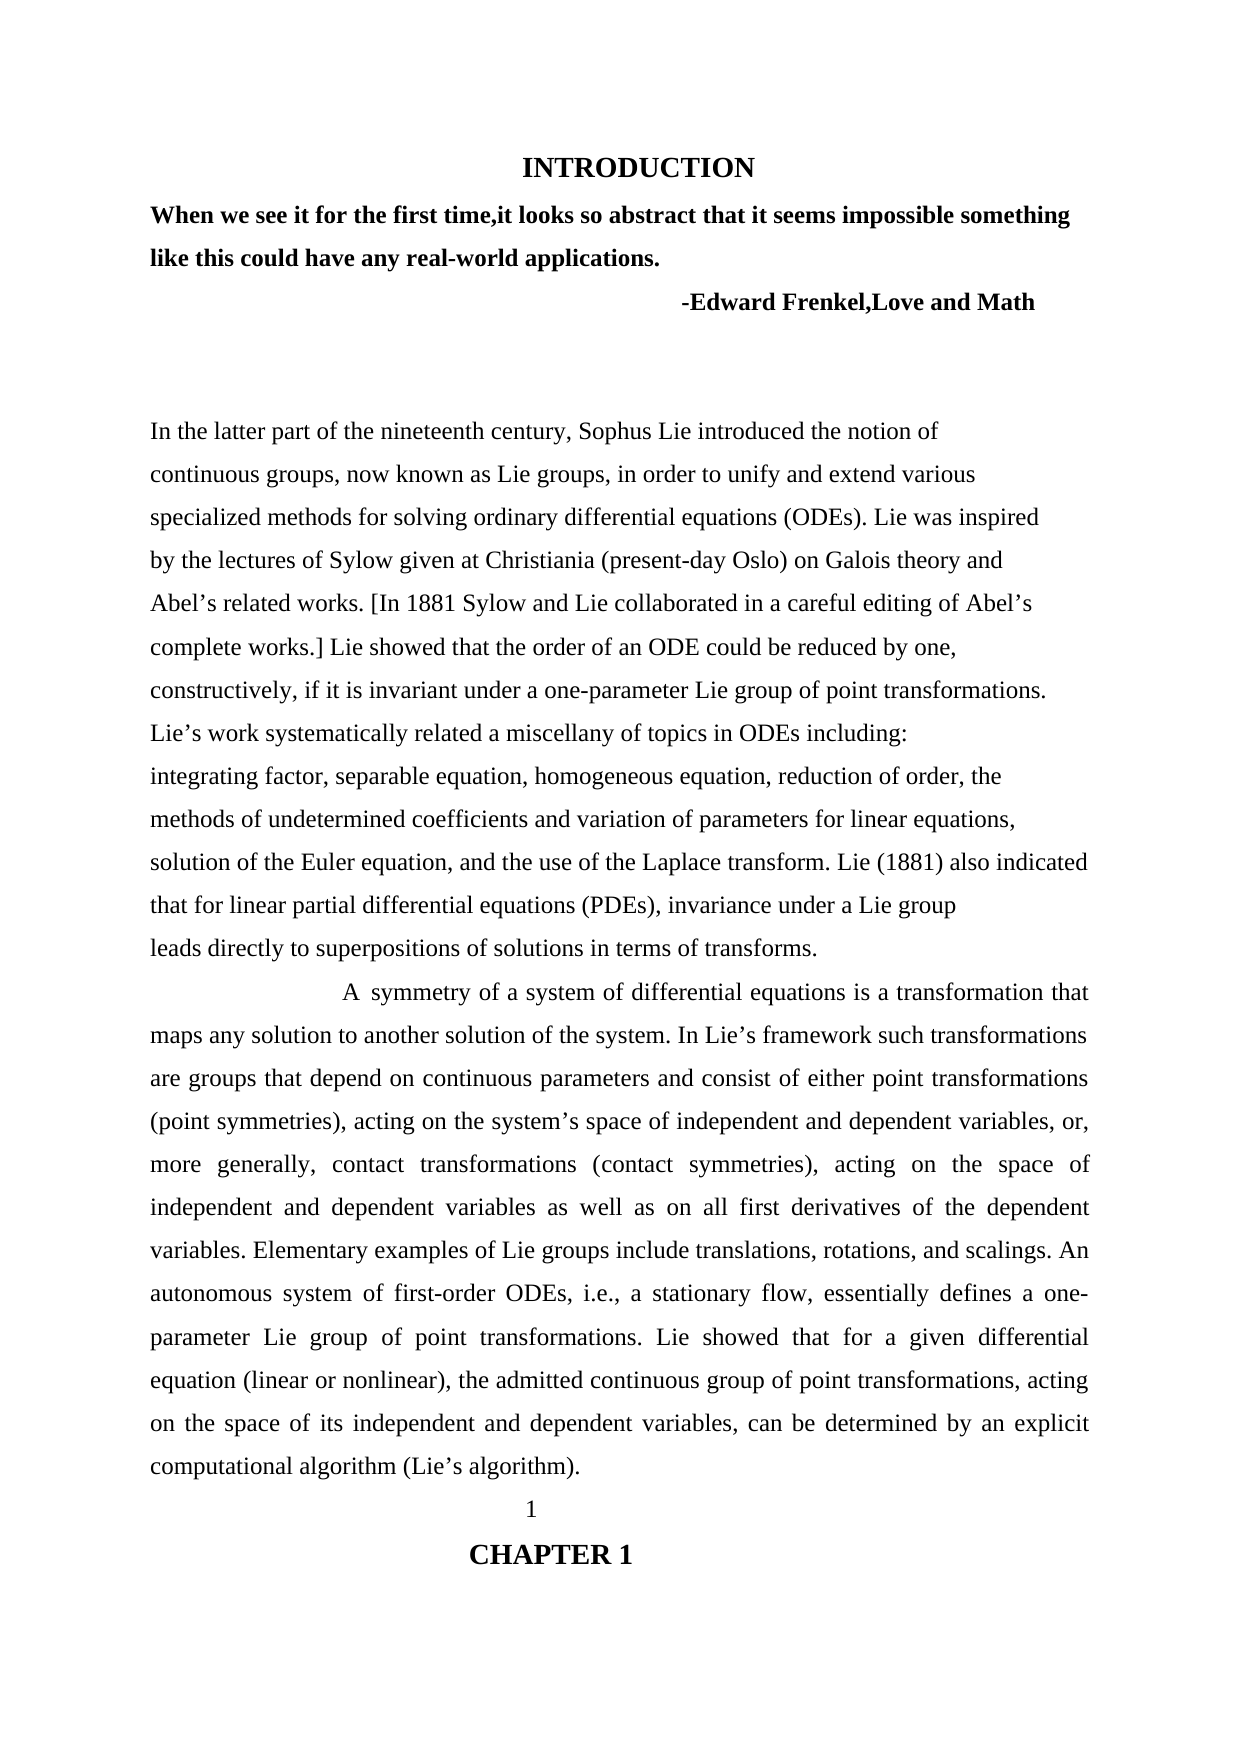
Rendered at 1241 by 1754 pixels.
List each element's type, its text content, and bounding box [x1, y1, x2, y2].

text continuous groups, now known as Lie groups, in order to unify and extend various [150, 459, 1090, 488]
text are groups that depend on continuous parameters and consist of either point transformations (point symmetries), acting on the system’s space of independent and dependent variables, or, more generally, contact transformations (contact symmetries), acting on the space of independent and dependent variables as well as on all first derivatives of the dependent variables. Elementary examples of Lie groups include translations, rotations, and scalings. An autonomous system of first-order ODEs, i.e., a stationary flow, essentially defines a one-parameter Lie group of point transformations. Lie showed that for a given differential equation (linear or nonlinear), the admitted continuous group of point transformations, acting on the space of its independent and dependent variables, can be determined by an explicit computational algorithm (Lie’s algorithm). [150, 1063, 1090, 1480]
text leads directly to superpositions of solutions in terms of transforms. [150, 933, 1090, 962]
text CHAPTER 1 [150, 1537, 1090, 1571]
text constructively, if it is invariant under a one-parameter Lie group of point transformations. [150, 675, 1090, 703]
text solution of the Euler equation, and the use of the Laplace transform. Lie (1881) also indicated [150, 847, 1090, 876]
text integrating factor, separable equation, homogeneous equation, reduction of order, the [150, 761, 1090, 790]
text A symmetry of a system of differential equations is a transformation that maps any solution to another solution of the system. In Lie’s framework such transformations [150, 977, 1090, 1048]
text Abel’s related works. [In 1881 Sylow and Lie collaborated in a careful editing of Abel’s [150, 588, 1090, 617]
text methods of undetermined coefficients and variation of parameters for linear equations, [150, 804, 1090, 833]
text specialized methods for solving ordinary differential equations (ODEs). Lie was inspired [150, 502, 1090, 531]
text When we see it for the first time,it looks so abstract that it seems impossible something like this could have any real-world applications. [150, 200, 1090, 272]
text 1 [150, 1494, 1090, 1523]
text complete works.] Lie showed that the order of an ODE could be reduced by one, [150, 632, 1090, 660]
text INTRODUCTION [150, 150, 1090, 183]
text Lie’s work systematically related a miscellany of topics in ODEs including: [150, 718, 1090, 747]
text -Edward Frenkel,Love and Math [150, 287, 1090, 315]
text that for linear partial differential equations (PDEs), invariance under a Lie group [150, 890, 1090, 919]
text by the lectures of Sylow given at Christiania (present-day Oslo) on Galois theory and [150, 545, 1090, 574]
text In the latter part of the nineteenth century, Sophus Lie introduced the notion of [150, 416, 1090, 445]
